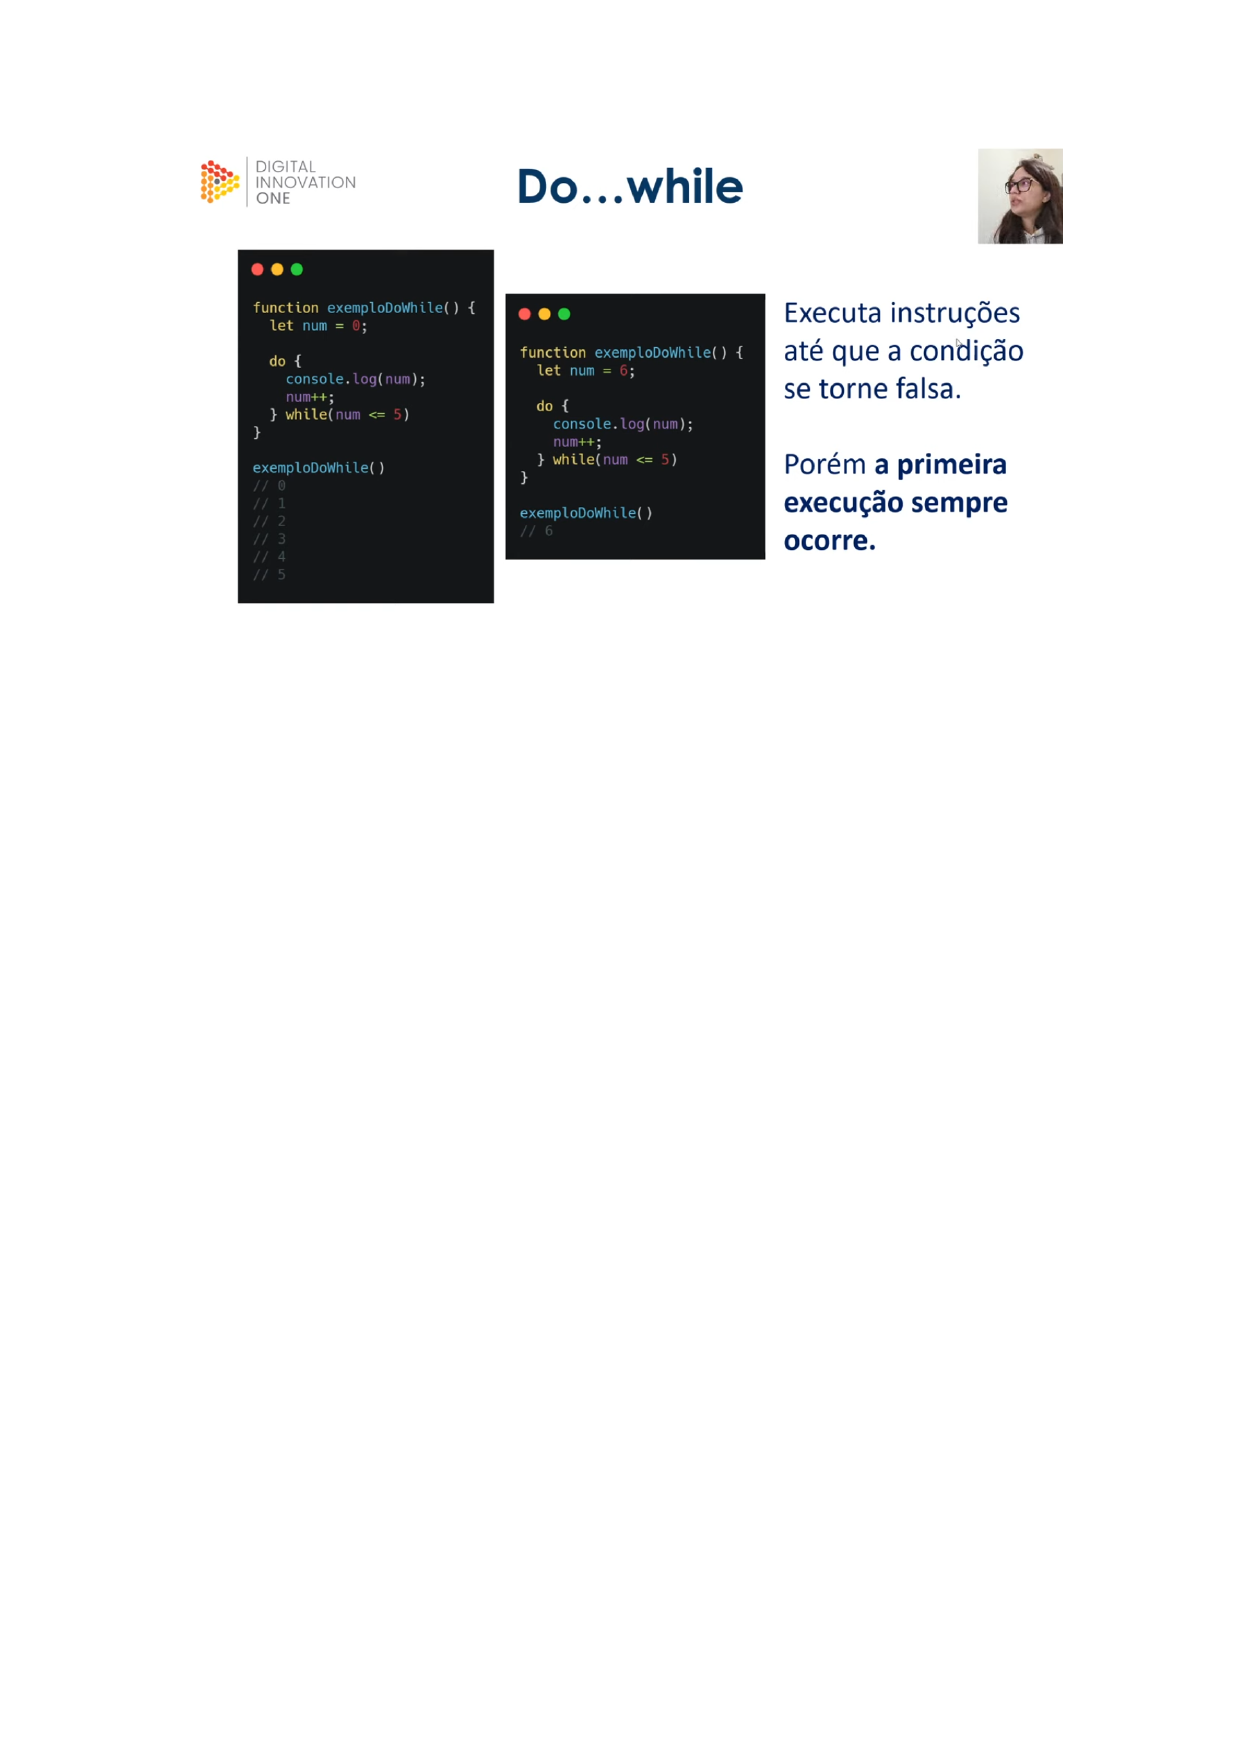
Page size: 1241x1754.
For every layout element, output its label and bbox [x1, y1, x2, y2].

picture [177, 147, 1063, 628]
